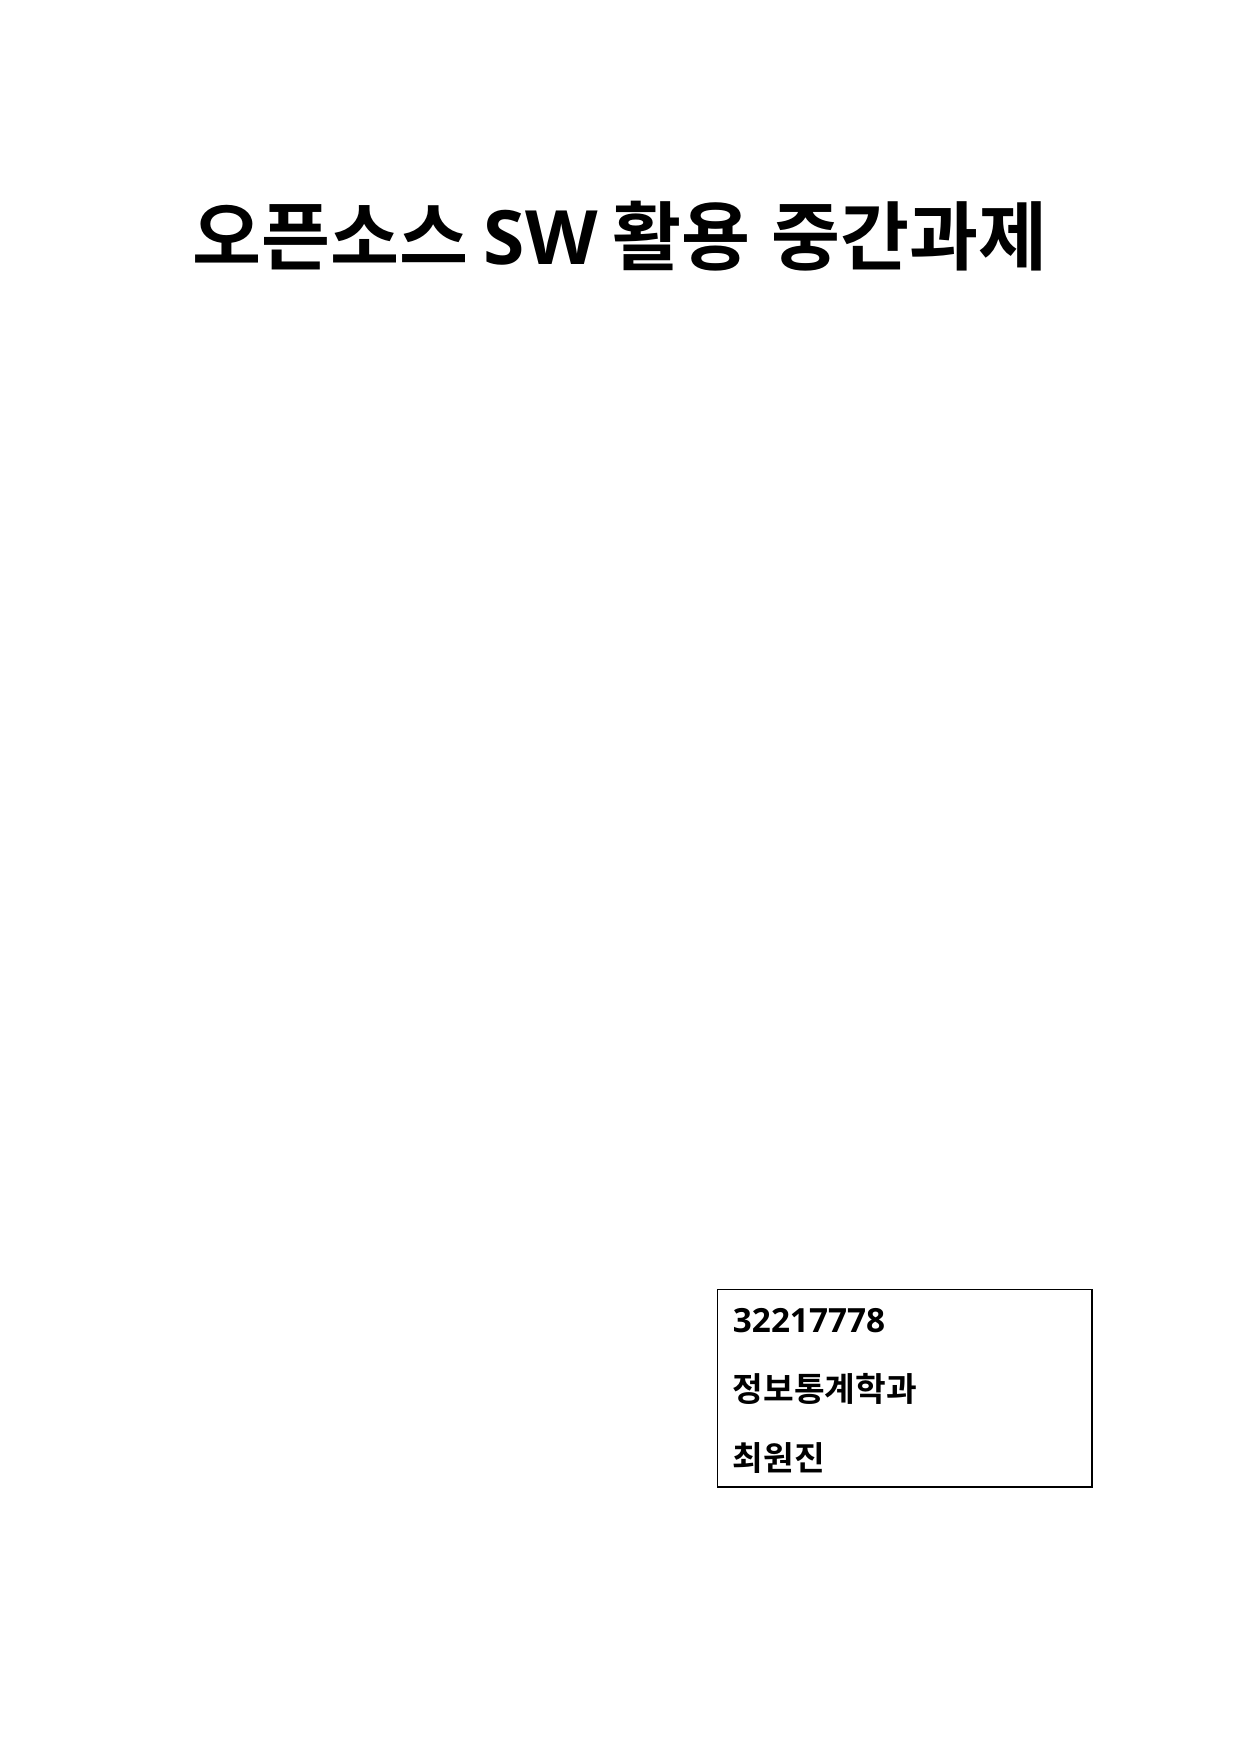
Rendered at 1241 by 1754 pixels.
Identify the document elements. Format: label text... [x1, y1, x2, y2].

text 오픈소스SW활용 중간과제 [150, 177, 1090, 286]
